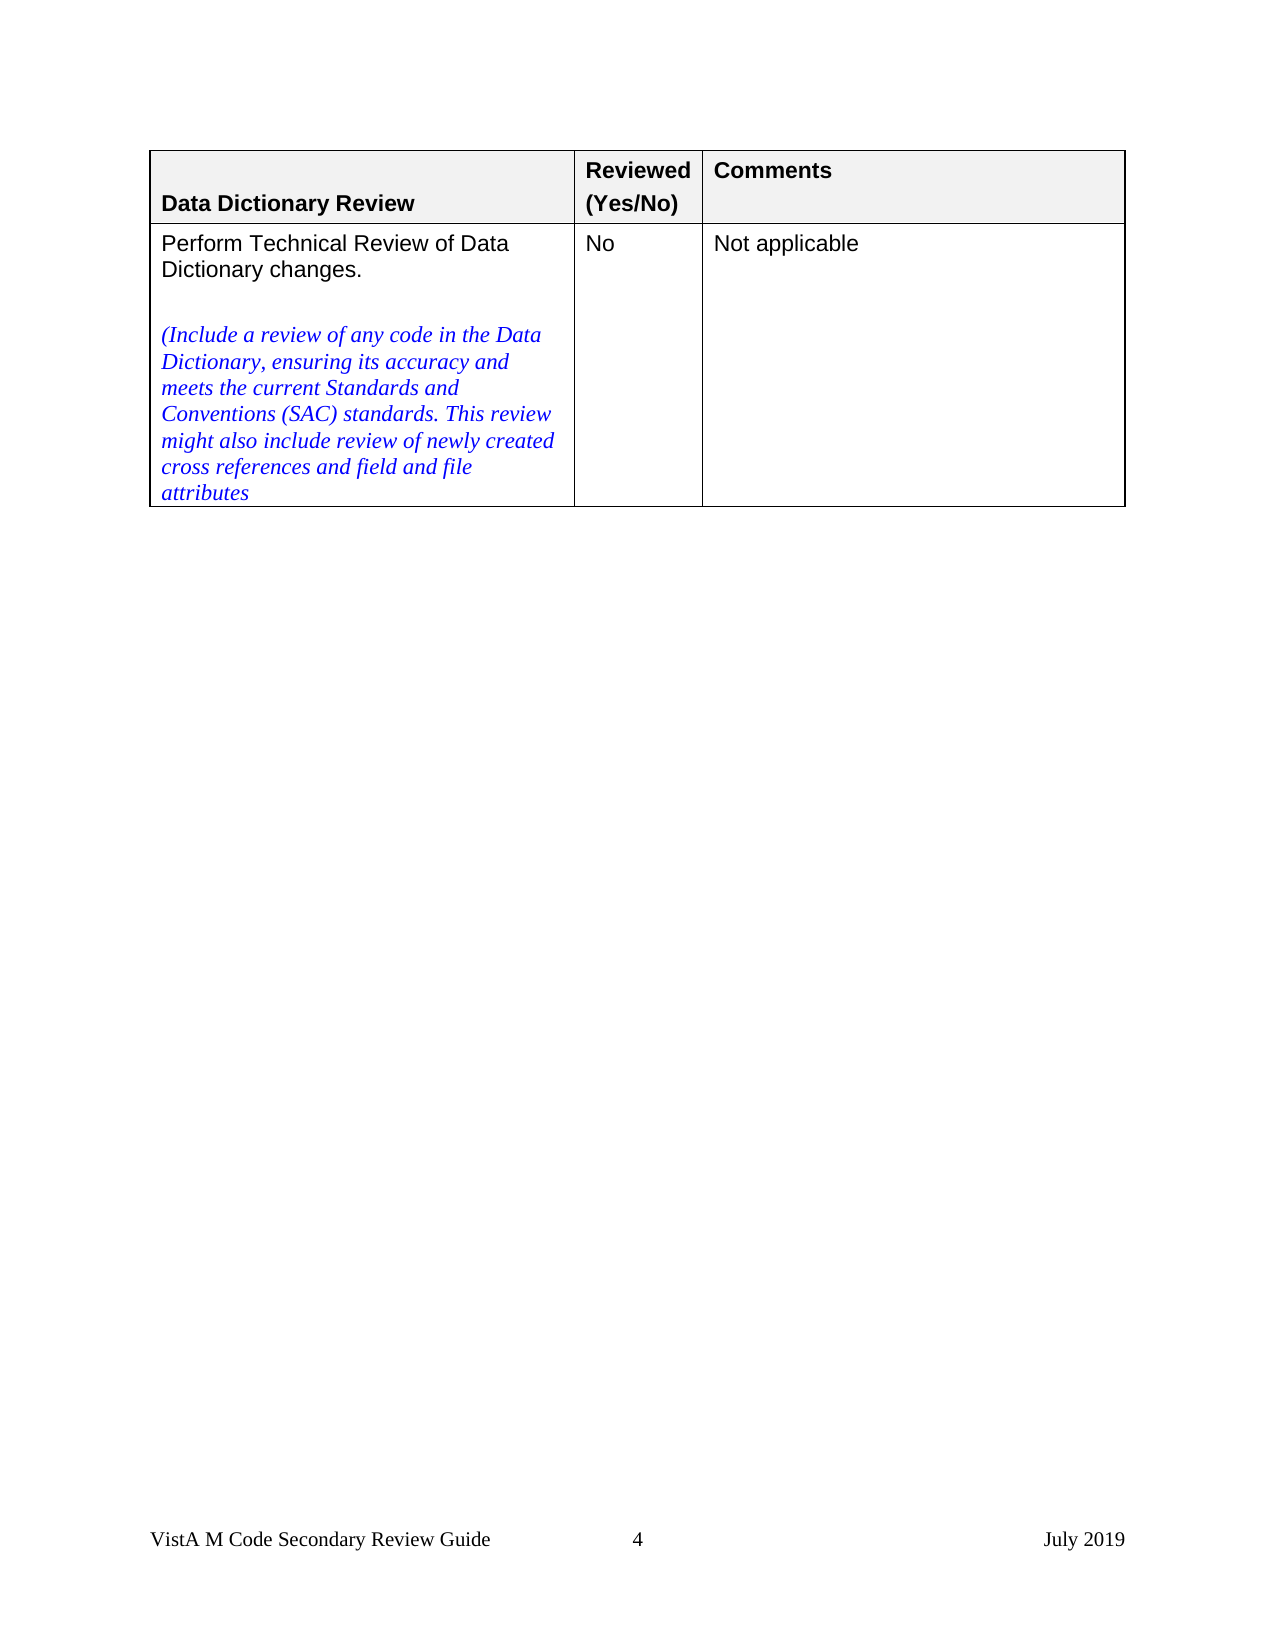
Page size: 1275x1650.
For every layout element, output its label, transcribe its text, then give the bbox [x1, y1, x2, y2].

table_cell Perform Technical Review of Data Dictionary changes. (Include a review of any code in the Data Dictionary, ensuring its accuracy and meets the current Standards and Conventions (SAC) standards. This review might also include review of newly created cross references and field and file attributes [151, 224, 574, 506]
table_cell No [575, 224, 702, 506]
table_cell Not applicable [703, 224, 1124, 506]
table_header Data Dictionary Review [151, 151, 574, 222]
table_header Reviewed (Yes/No) [575, 151, 702, 222]
table_header Comments [703, 151, 1124, 222]
